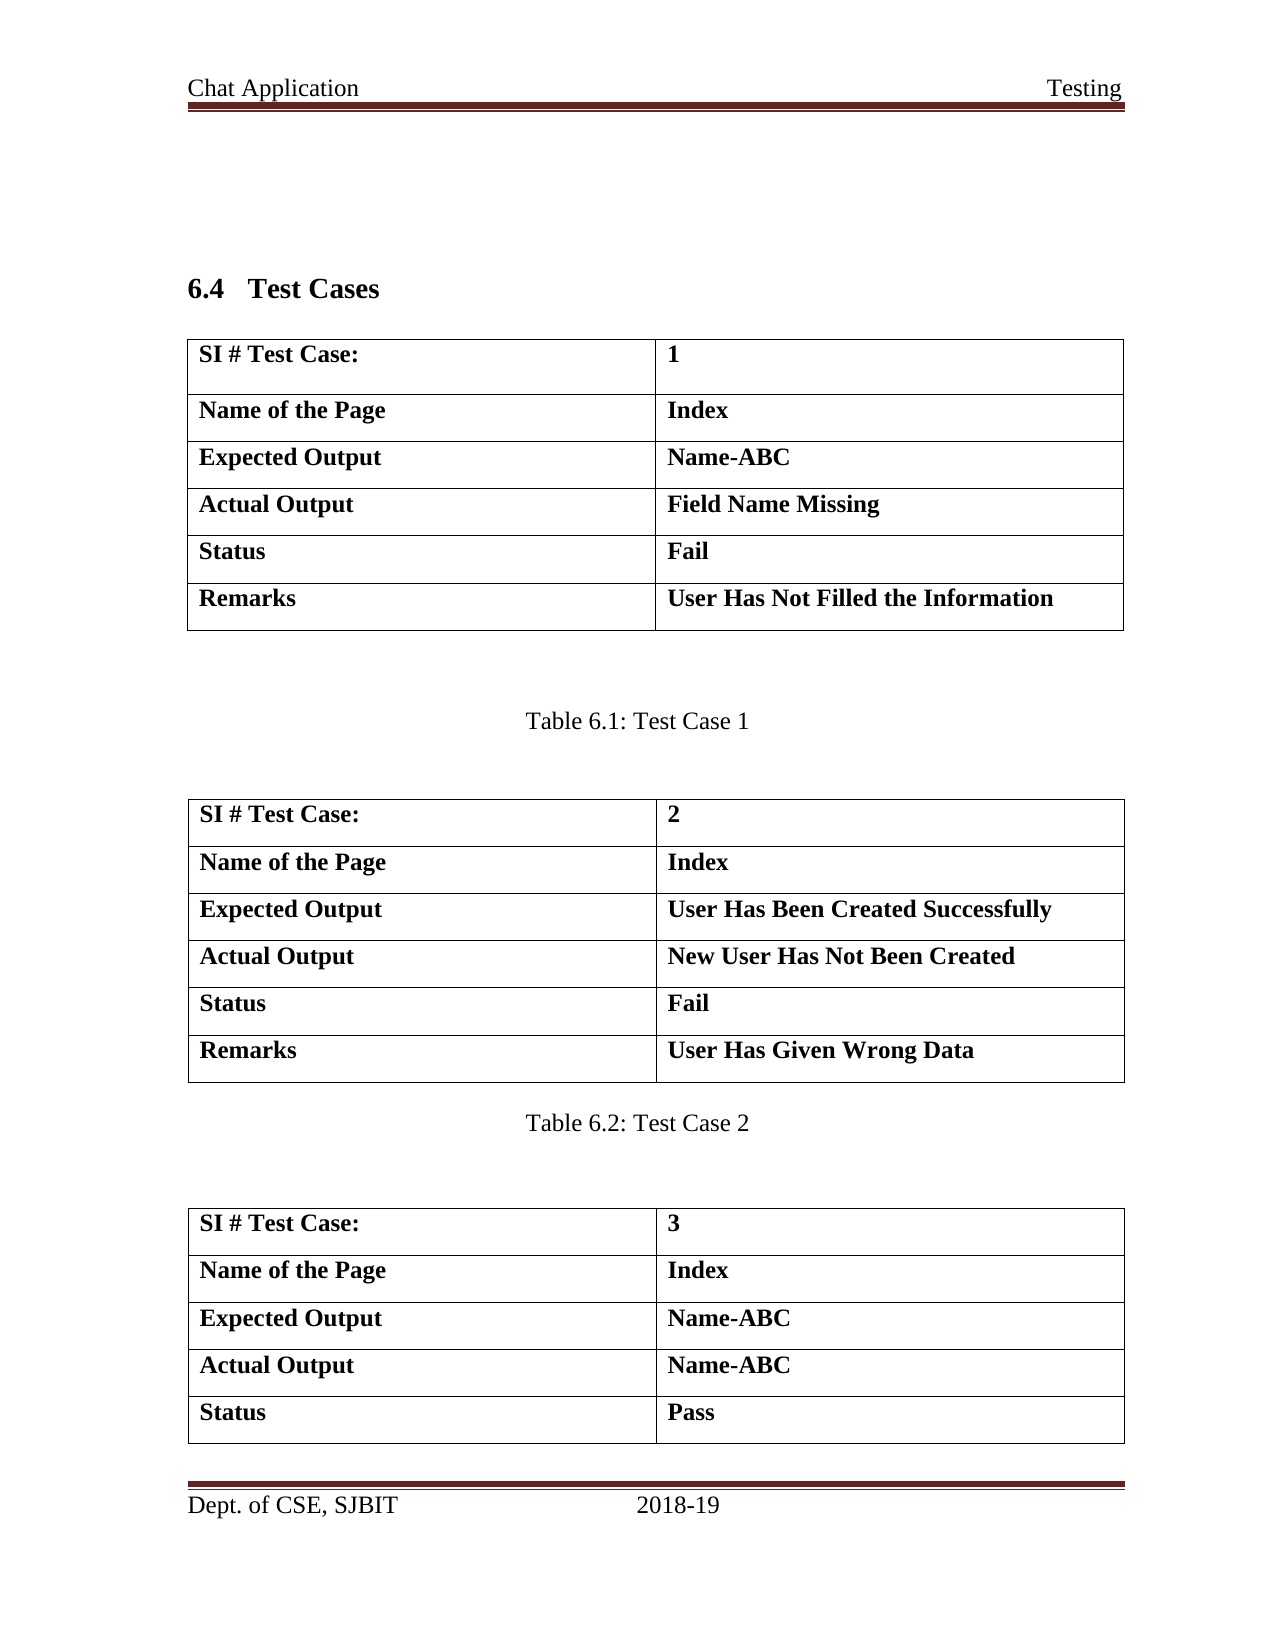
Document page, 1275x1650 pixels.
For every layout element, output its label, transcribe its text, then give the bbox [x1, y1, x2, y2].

table_cell Expected Output [188, 442, 655, 488]
table_cell Index [657, 847, 1124, 893]
subtitle Test Cases [187, 272, 1125, 305]
table_cell User Has Been Created Successfully [657, 894, 1124, 940]
table_cell Remarks [189, 1036, 656, 1082]
table_cell Expected Output [189, 894, 656, 940]
table_header SI # Test Case: [189, 1209, 656, 1254]
table_header SI # Test Case: [188, 340, 655, 394]
table_cell Expected Output [189, 1303, 656, 1349]
table_cell Index [657, 1256, 1124, 1302]
table_cell Status [189, 1397, 656, 1443]
table_cell User Has Given Wrong Data [657, 1036, 1124, 1082]
table_cell Remarks [188, 584, 655, 630]
table_cell New User Has Not Been Created [657, 941, 1124, 987]
table_cell User Has Not Filled the Information [656, 584, 1123, 630]
table_cell Actual Output [189, 1350, 656, 1396]
table_cell Fail [657, 988, 1124, 1034]
table_header 1 [656, 340, 1123, 394]
table_cell Status [189, 988, 656, 1034]
table_cell Pass [657, 1397, 1124, 1443]
table_cell Name-ABC [656, 442, 1123, 488]
table_cell Name of the Page [188, 395, 655, 441]
table_cell Name of the Page [189, 1256, 656, 1302]
table_cell Field Name Missing [656, 489, 1123, 535]
table_header 3 [657, 1209, 1124, 1254]
table_header SI # Test Case: [189, 800, 656, 846]
table_cell Status [188, 536, 655, 582]
table_header 2 [657, 800, 1124, 846]
table_cell Actual Output [189, 941, 656, 987]
table_cell Index [656, 395, 1123, 441]
table_cell Name-ABC [657, 1350, 1124, 1396]
text Table 6.1: Test Case 1 [187, 706, 1087, 735]
text Table 6.2: Test Case 2 [187, 1108, 1087, 1136]
table_cell Actual Output [188, 489, 655, 535]
table_cell Name of the Page [189, 847, 656, 893]
table_cell Fail [656, 536, 1123, 582]
table_cell Name-ABC [657, 1303, 1124, 1349]
